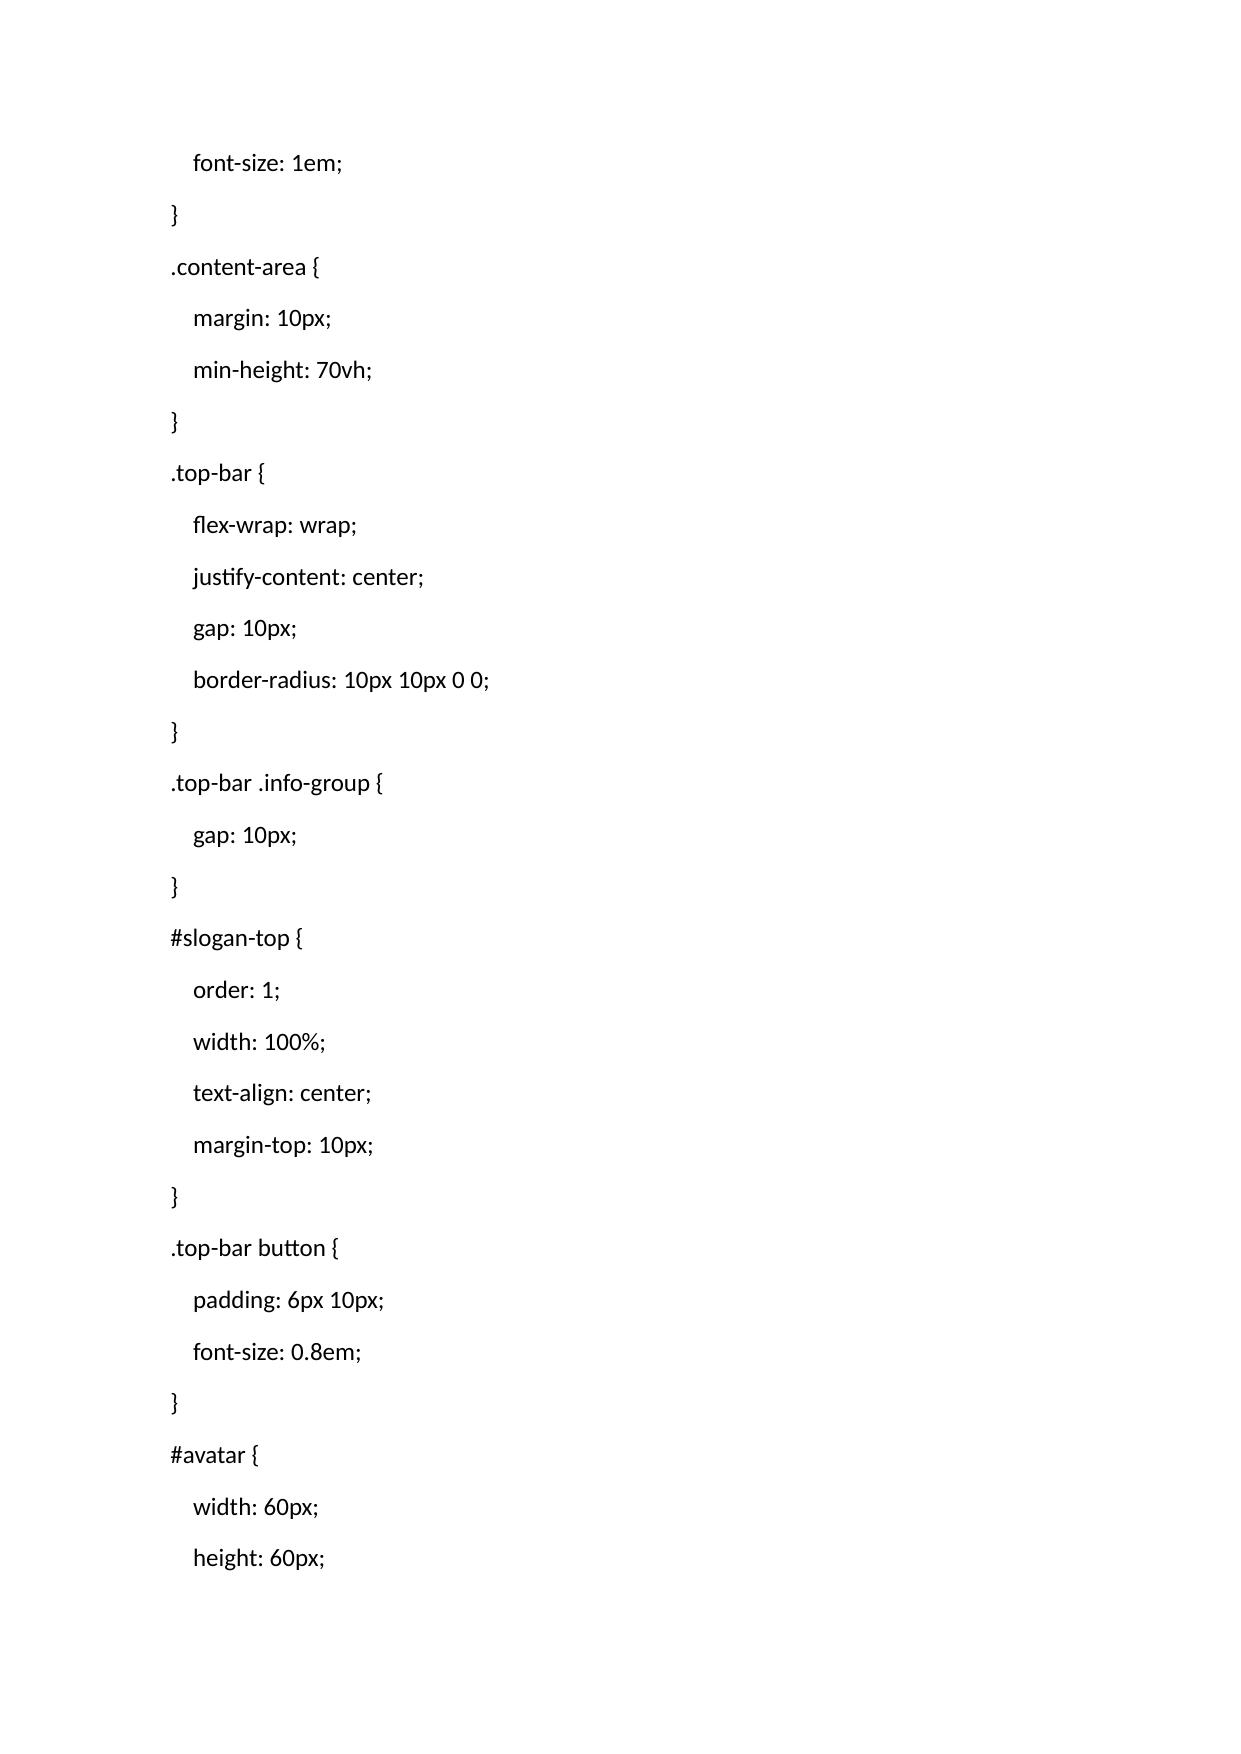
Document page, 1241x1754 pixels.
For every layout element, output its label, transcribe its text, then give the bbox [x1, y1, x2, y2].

text min-height: 70vh; [148, 354, 1093, 385]
text padding: 6px 10px; [148, 1284, 1093, 1315]
text .content-area { [148, 251, 1093, 281]
text } [148, 406, 1093, 436]
text order: 1; [148, 974, 1093, 1005]
text } [148, 1388, 1093, 1418]
text flex-wrap: wrap; [148, 509, 1093, 540]
text width: 60px; [148, 1491, 1093, 1521]
text font-size: 0.8em; [148, 1336, 1093, 1366]
text gap: 10px; [148, 819, 1093, 850]
text } [148, 716, 1093, 746]
text } [148, 871, 1093, 901]
text width: 100%; [148, 1026, 1093, 1056]
text border-radius: 10px 10px 0 0; [148, 664, 1093, 695]
text #slogan-top { [148, 923, 1093, 953]
text text-align: center; [148, 1078, 1093, 1108]
text font-size: 1em; [148, 148, 1093, 178]
text height: 60px; [148, 1543, 1093, 1573]
text .top-bar .info-group { [148, 768, 1093, 798]
text .top-bar button { [148, 1233, 1093, 1263]
text #avatar { [148, 1439, 1093, 1470]
text } [148, 199, 1093, 230]
text margin: 10px; [148, 303, 1093, 333]
text gap: 10px; [148, 613, 1093, 643]
text .top-bar { [148, 458, 1093, 488]
text } [148, 1181, 1093, 1211]
text margin-top: 10px; [148, 1129, 1093, 1160]
text justify-content: center; [148, 561, 1093, 591]
